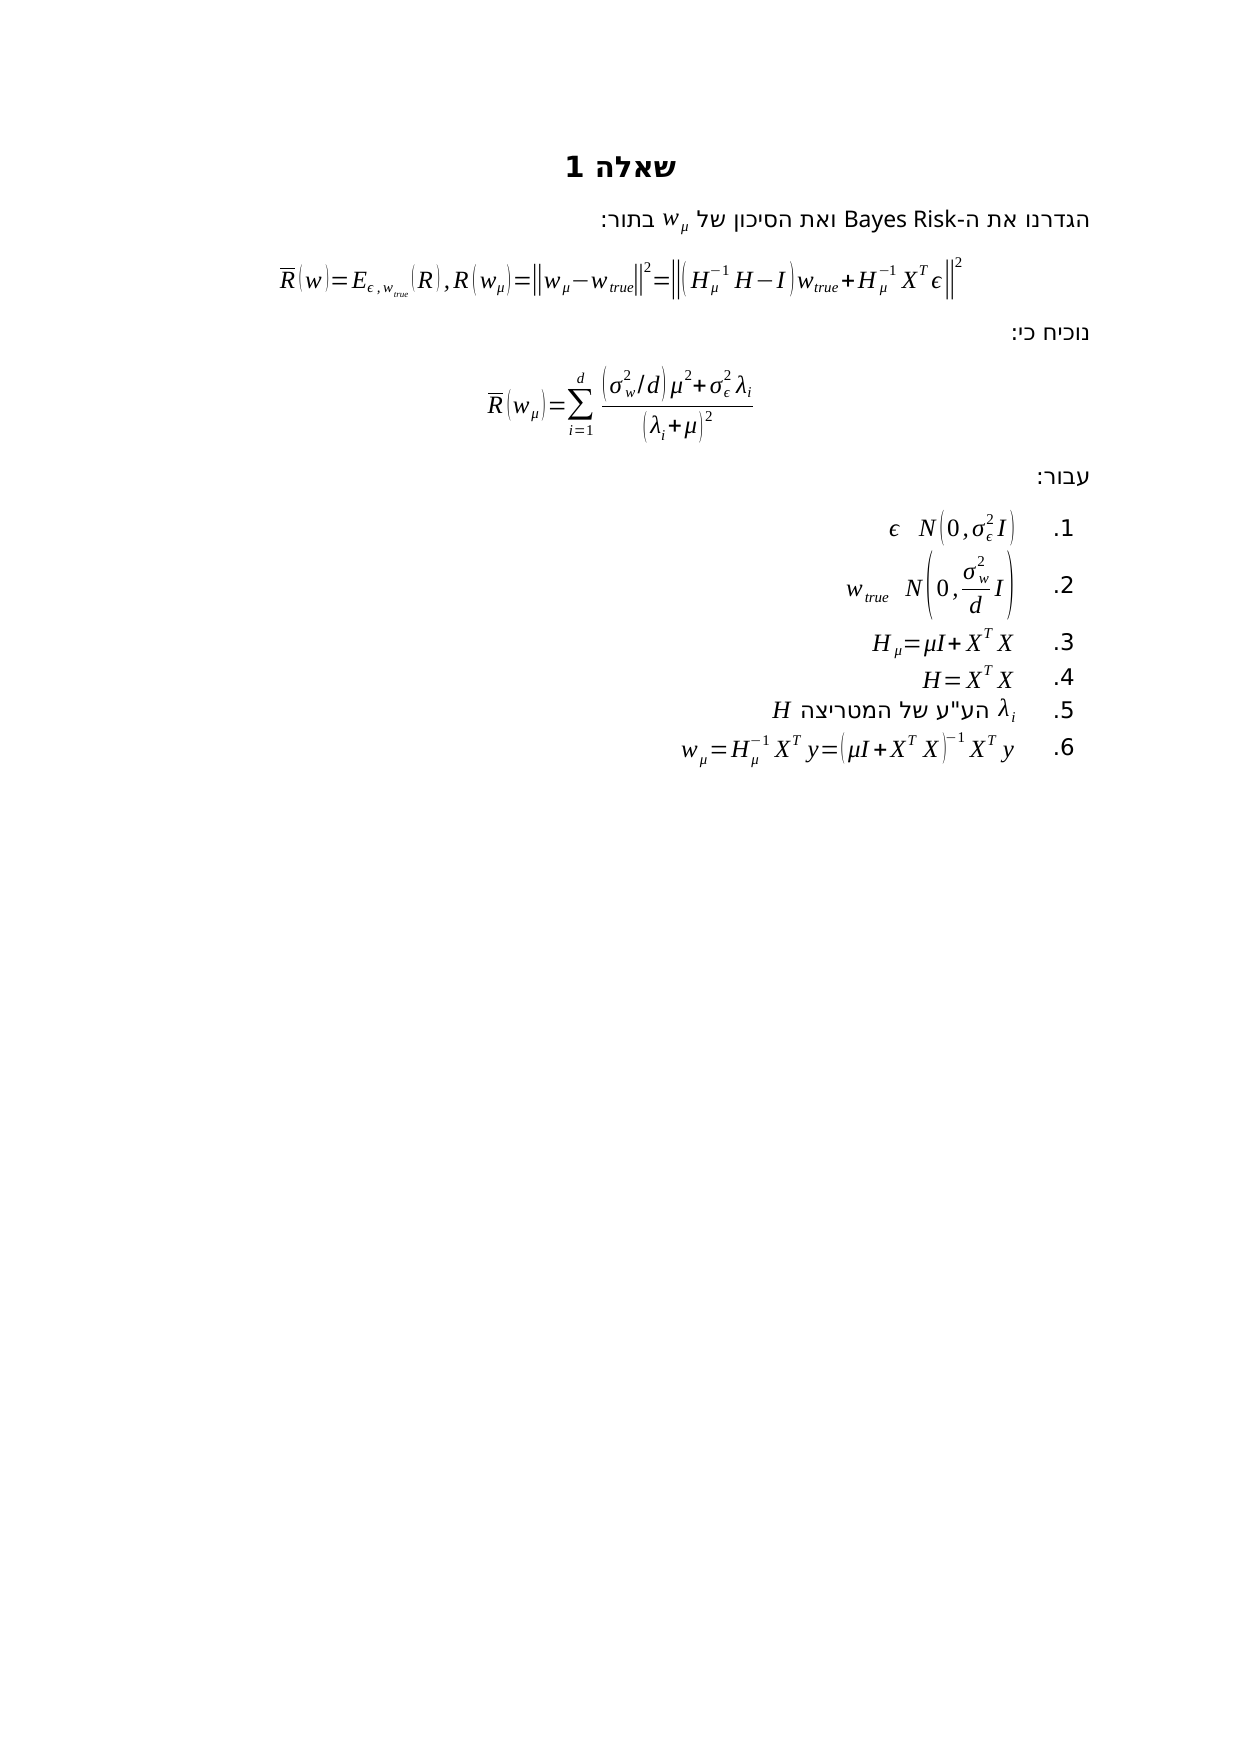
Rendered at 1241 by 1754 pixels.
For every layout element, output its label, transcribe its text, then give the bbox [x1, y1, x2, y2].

text עבור: [150, 463, 1090, 490]
text הגדרנו את ה-Bayes Risk ואת הסיכון של בתור: [150, 203, 1090, 235]
text נוכיח כי: [150, 319, 1090, 346]
text שאלה 1 [150, 150, 1090, 184]
list הע"ע של המטריצה [150, 695, 1053, 726]
